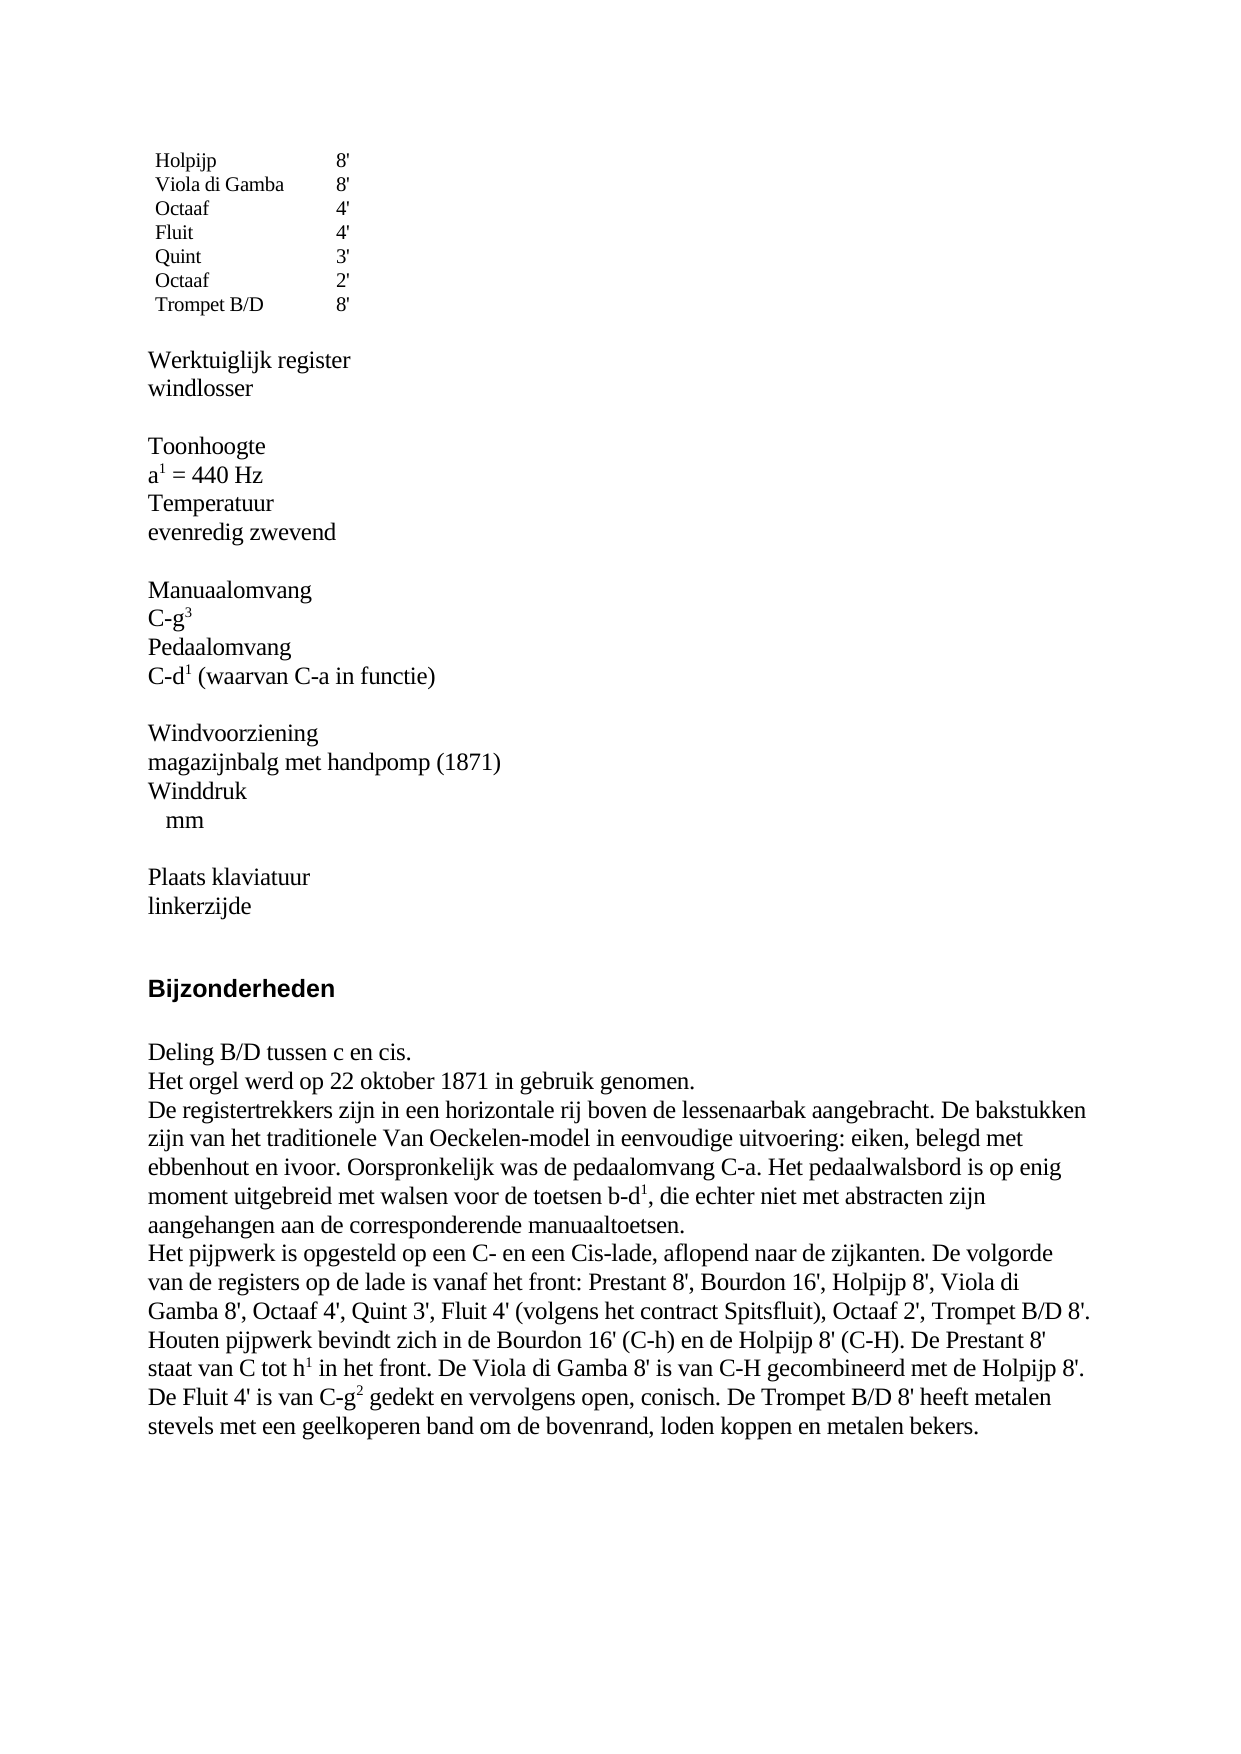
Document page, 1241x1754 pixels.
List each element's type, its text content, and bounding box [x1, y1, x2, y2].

text Het pijpwerk is opgesteld op een C- en een Cis-lade, aflopend naar de zijkanten. De volgorde van de registers op de lade is vanaf het front: Prestant 8', Bourdon 16', Holpijp 8', Viola di Gamba 8', Octaaf 4', Quint 3', Fluit 4' (volgens het contract Spitsfluit), Octaaf 2', Trompet B/D 8'. [148, 1238, 1093, 1325]
text windlosser [148, 373, 1093, 402]
text linkerzijde [148, 891, 1093, 920]
text Temperatuur [148, 488, 1093, 517]
text Plaats klaviatuur [148, 862, 1093, 891]
text C-d1 (waarvan C-a in functie) [148, 661, 1093, 690]
subtitle Bijzonderheden [148, 973, 1093, 1002]
text Manuaalomvang [148, 575, 1093, 603]
text evenredig zwevend [148, 517, 1093, 546]
text Pedaalomvang [148, 632, 1093, 661]
text Houten pijpwerk bevindt zich in de Bourdon 16' (C-h) en de Holpijp 8' (C-H). De Prestant 8' staat van C tot h1 in het front. De Viola di Gamba 8' is van C-H gecombineerd met de Holpijp 8'. De Fluit 4' is van C-g2 gedekt en vervolgens open, conisch. De Trompet B/D 8' heeft metalen stevels met een geelkoperen band om de bovenrand, loden koppen en metalen bekers. [148, 1325, 1093, 1440]
text C-g3 [148, 603, 1093, 632]
text Windvoorziening [148, 718, 1093, 747]
text mm [148, 805, 1093, 833]
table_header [329, 148, 378, 316]
text De registertrekkers zijn in een horizontale rij boven de lessenaarbak aangebracht. De bakstukken zijn van het traditionele Van Oeckelen-model in eenvoudige uitvoering: eiken, belegd met ebbenhout en ivoor. Oorspronkelijk was de pedaalomvang C-a. Het pedaalwalsbord is op enig moment uitgebreid met walsen voor de toetsen b-d1, die echter niet met abstracten zijn aangehangen aan de corresponderende manuaaltoetsen. [148, 1095, 1093, 1238]
text magazijnbalg met handpomp (1871) [148, 747, 1093, 776]
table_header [148, 148, 328, 316]
text a1 = 440 Hz [148, 460, 1093, 488]
text Het orgel werd op 22 oktober 1871 in gebruik genomen. [148, 1066, 1093, 1095]
text Toonhoogte [148, 431, 1093, 460]
text Winddruk [148, 776, 1093, 805]
text Deling B/D tussen c en cis. [148, 1037, 1093, 1066]
text Werktuiglijk register [148, 345, 1093, 373]
